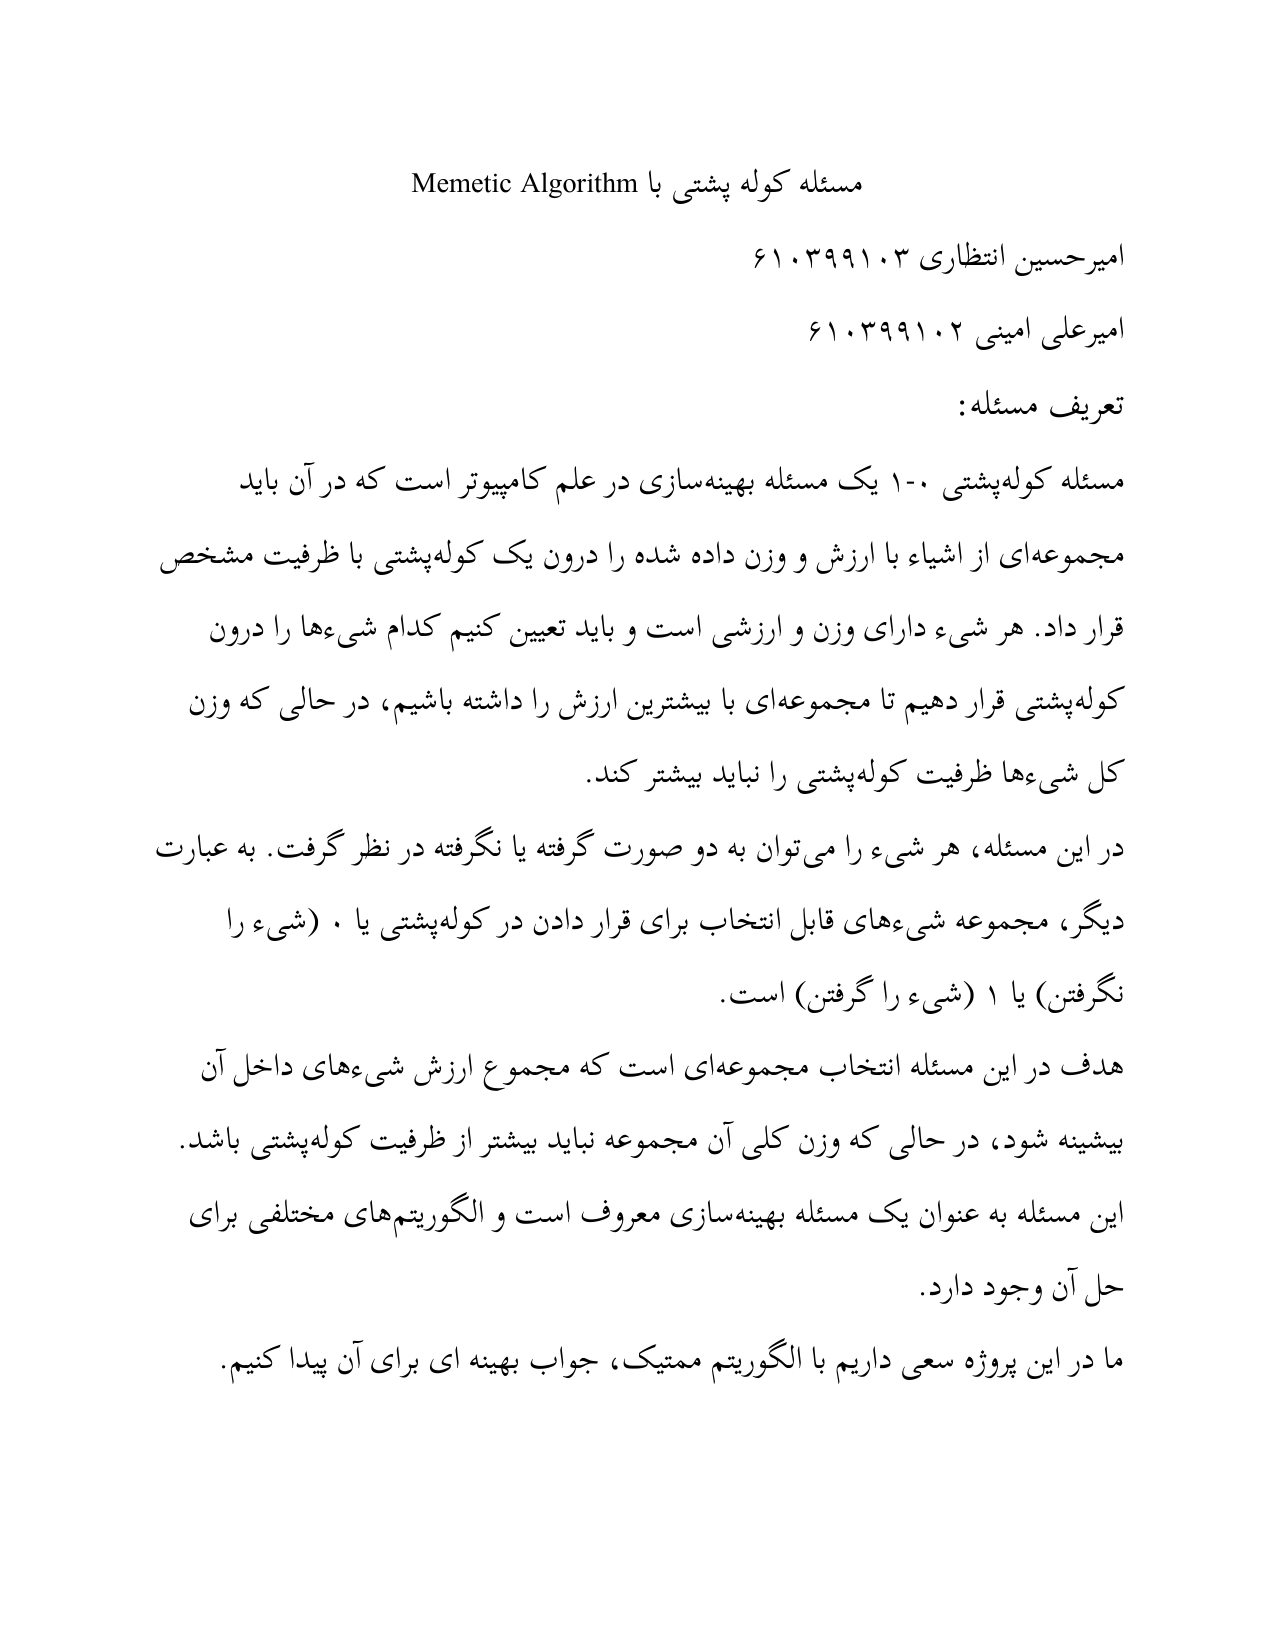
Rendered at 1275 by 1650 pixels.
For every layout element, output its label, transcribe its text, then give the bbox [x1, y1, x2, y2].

text تعریف مسئله: [150, 370, 1125, 438]
text مسئله کوله پشتی با Memetic Algorithm [150, 150, 1125, 214]
text ما در این پروژه سعی داریم با الگوریتم ممتیک، جواب بهینه ای برای آن پیدا کنیم. [150, 1327, 1125, 1390]
text امیرحسین انتظاری ۶۱۰۳۹۹۱۰۳ [150, 223, 1125, 287]
text مسئله کوله‌پشتی ۰-۱ یک مسئله بهینه‌سازی در علم کامپیوتر است که در آن باید مجموعه‌ای از اشیاء با ارزش و وزن داده شده را درون یک کوله‌پشتی با ظرفیت مشخص قرار داد. هر شیء دارای وزن و ارزشی است و باید تعیین کنیم کدام شیء‌ها را درون کوله‌پشتی قرار دهیم تا مجموعه‌ای با بیشترین ارزش را داشته باشیم، در حالی که وزن کل شیء‌ها ظرفیت کوله‌پشتی را نباید بیشتر کند. [150, 448, 1125, 804]
text امیرعلی امینی ۶۱۰۳۹۹۱۰۲ [150, 296, 1125, 360]
text در این مسئله، هر شیء را می‌توان به دو صورت گرفته یا نگرفته در نظر گرفت. به عبارت دیگر، مجموعه شیء‌های قابل انتخاب برای قرار دادن در کوله‌پشتی یا ۰ (شیء را نگرفتن) یا ۱ (شیء را گرفتن) است. [150, 814, 1125, 1024]
text هدف در این مسئله انتخاب مجموعه‌ای است که مجموع ارزش شیء‌های داخل آن بیشینه شود، در حالی که وزن کلی آن مجموعه نباید بیشتر از ظرفیت کوله‌پشتی باشد. این مسئله به عنوان یک مسئله بهینه‌سازی معروف است و الگوریتم‌های مختلفی برای حل آن وجود دارد. [150, 1034, 1125, 1317]
